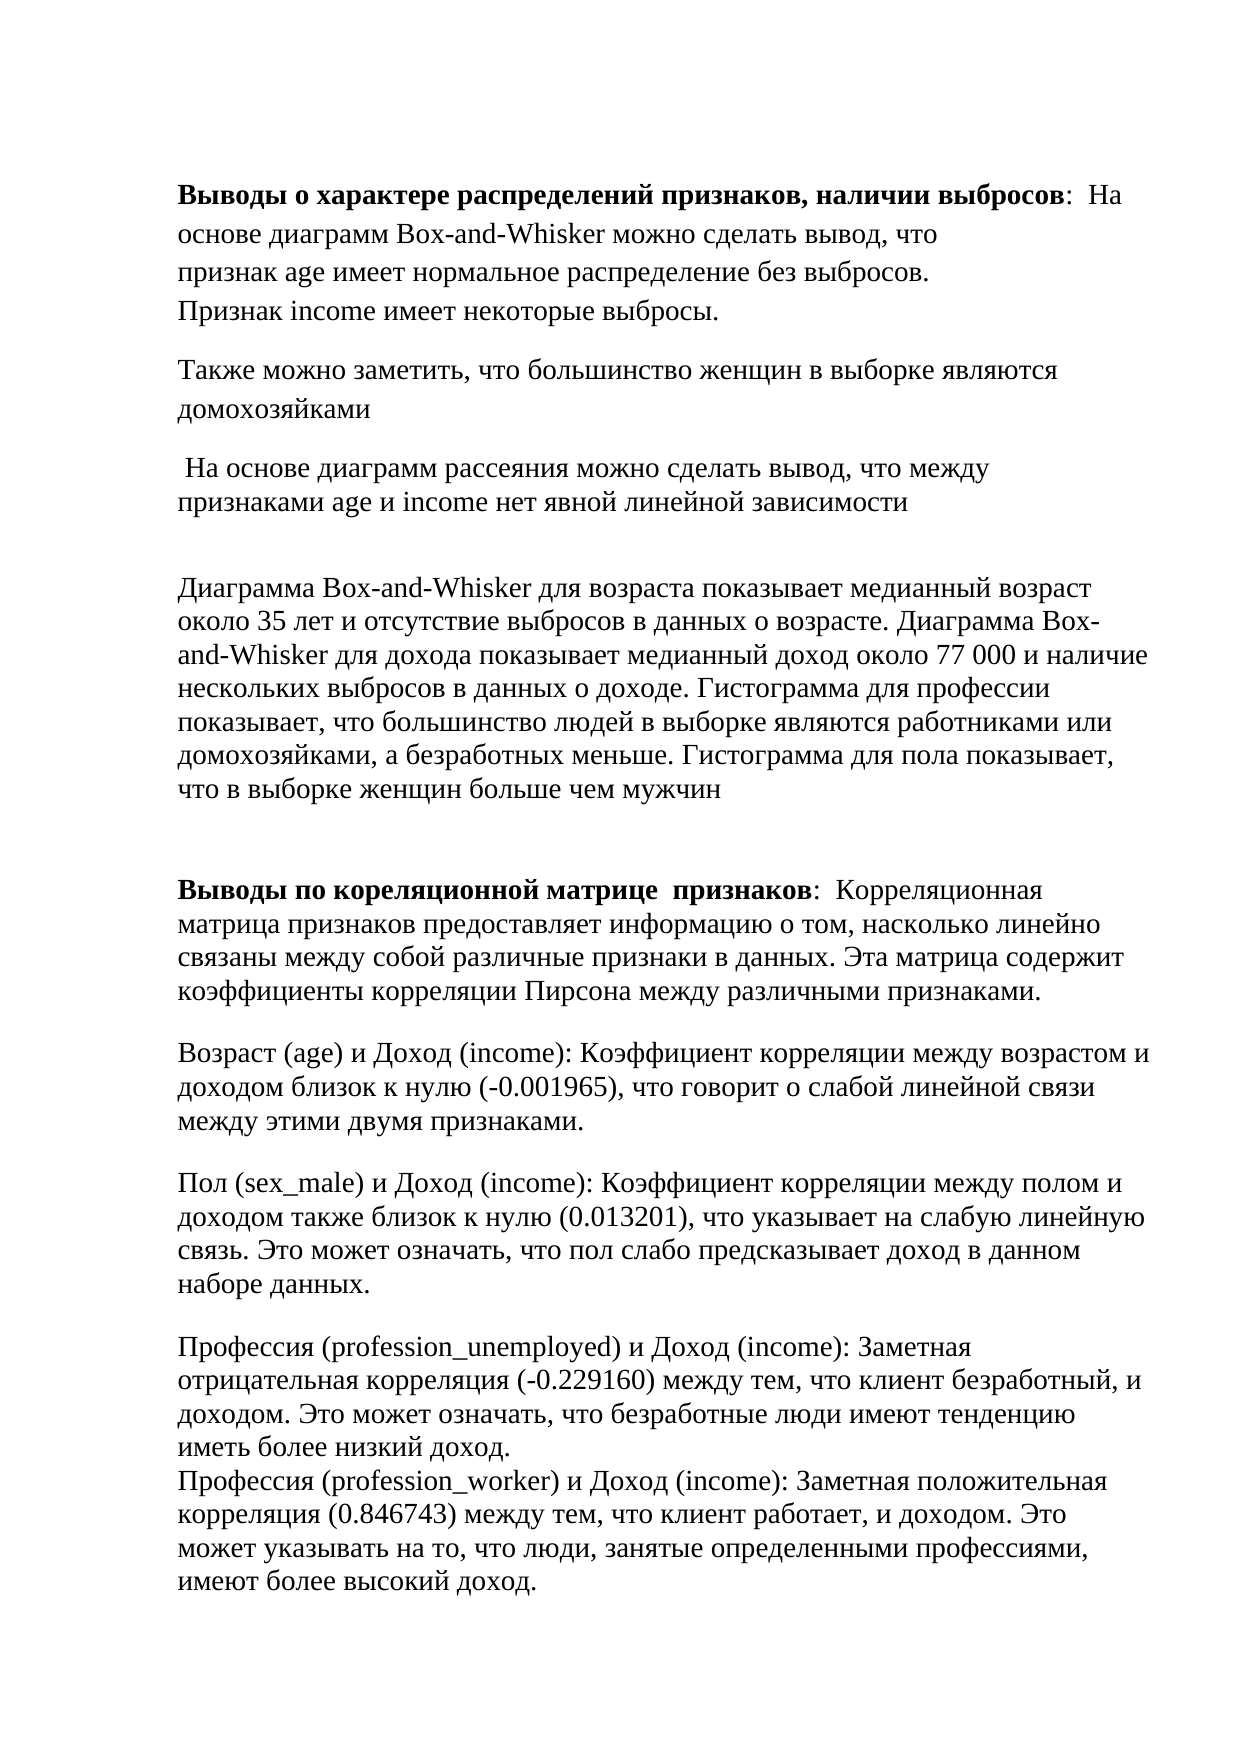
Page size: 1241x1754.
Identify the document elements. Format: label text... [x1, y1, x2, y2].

text Выводы о характере распределений признаков, наличии выбросов: На основе диаграмм Box-and-Whisker можно сделать вывод, что признак age имеет нормальное распределение без выбросов. Признак income имеет некоторые выбросы. [177, 177, 1152, 327]
text На основе диаграмм рассеяния можно сделать вывод, что между признаками age и income нет явной линейной зависимости [177, 450, 1152, 517]
text Пол (sex_male) и Доход (income): Коэффициент корреляции между полом и доходом также близок к нулю (0.013201), что указывает на слабую линейную связь. Это может означать, что пол слабо предсказывает доход в данном наборе данных. [177, 1165, 1152, 1299]
text Профессия (profession_unemployed) и Доход (income): Заметная отрицательная корреляция (-0.229160) между тем, что клиент безработный, и доходом. Это может означать, что безработные люди имеют тенденцию иметь более низкий доход. [177, 1329, 1152, 1463]
text Возраст (age) и Доход (income): Коэффициент корреляции между возрастом и доходом близок к нулю (-0.001965), что говорит о слабой линейной связи между этими двумя признаками. [177, 1036, 1152, 1136]
text Выводы по кореляционной матрице признаков: Корреляционная матрица признаков предоставляет информацию о том, насколько линейно связаны между собой различные признаки в данных. Эта матрица содержит коэффициенты корреляции Пирсона между различными признаками. [177, 872, 1152, 1006]
text Диаграмма Box-and-Whisker для возраста показывает медианный возраст около 35 лет и отсутствие выбросов в данных о возрасте. Диаграмма Box-and-Whisker для дохода показывает медианный доход около 77 000 и наличие нескольких выбросов в данных о доходе. Гистограмма для профессии показывает, что большинство людей в выборке являются работниками или домохозяйками, а безработных меньше. Гистограмма для пола показывает, что в выборке женщин больше чем мужчин [177, 570, 1152, 804]
text Профессия (profession_worker) и Доход (income): Заметная положительная корреляция (0.846743) между тем, что клиент работает, и доходом. Это может указывать на то, что люди, занятые определенными профессиями, имеют более высокий доход. [177, 1463, 1152, 1597]
text Также можно заметить, что большинство женщин в выборке являются домохозяйками [177, 352, 1152, 424]
